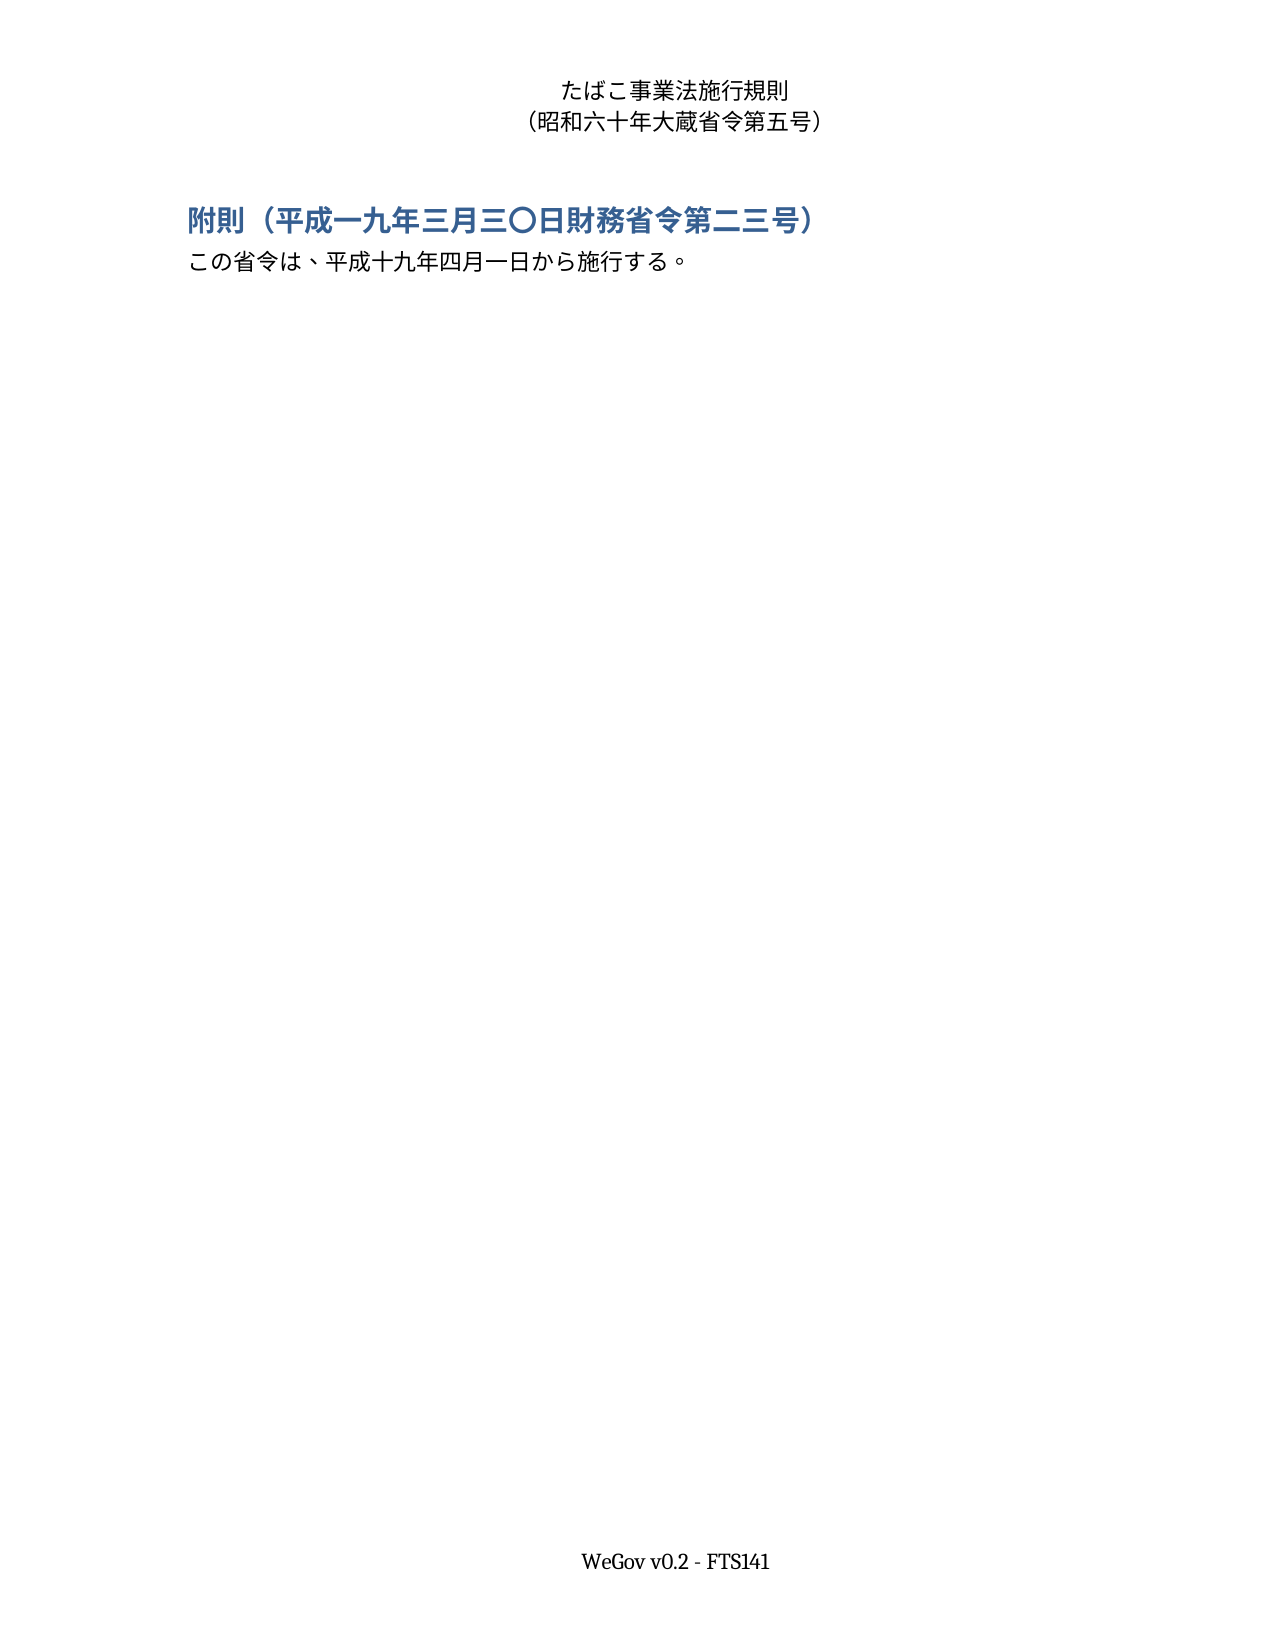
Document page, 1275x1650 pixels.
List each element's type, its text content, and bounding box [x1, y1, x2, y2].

subtitle 附則（平成一九年三月三〇日財務省令第二三号） [187, 200, 1087, 240]
text この省令は、平成十九年四月一日から施行する。 [187, 246, 1087, 277]
